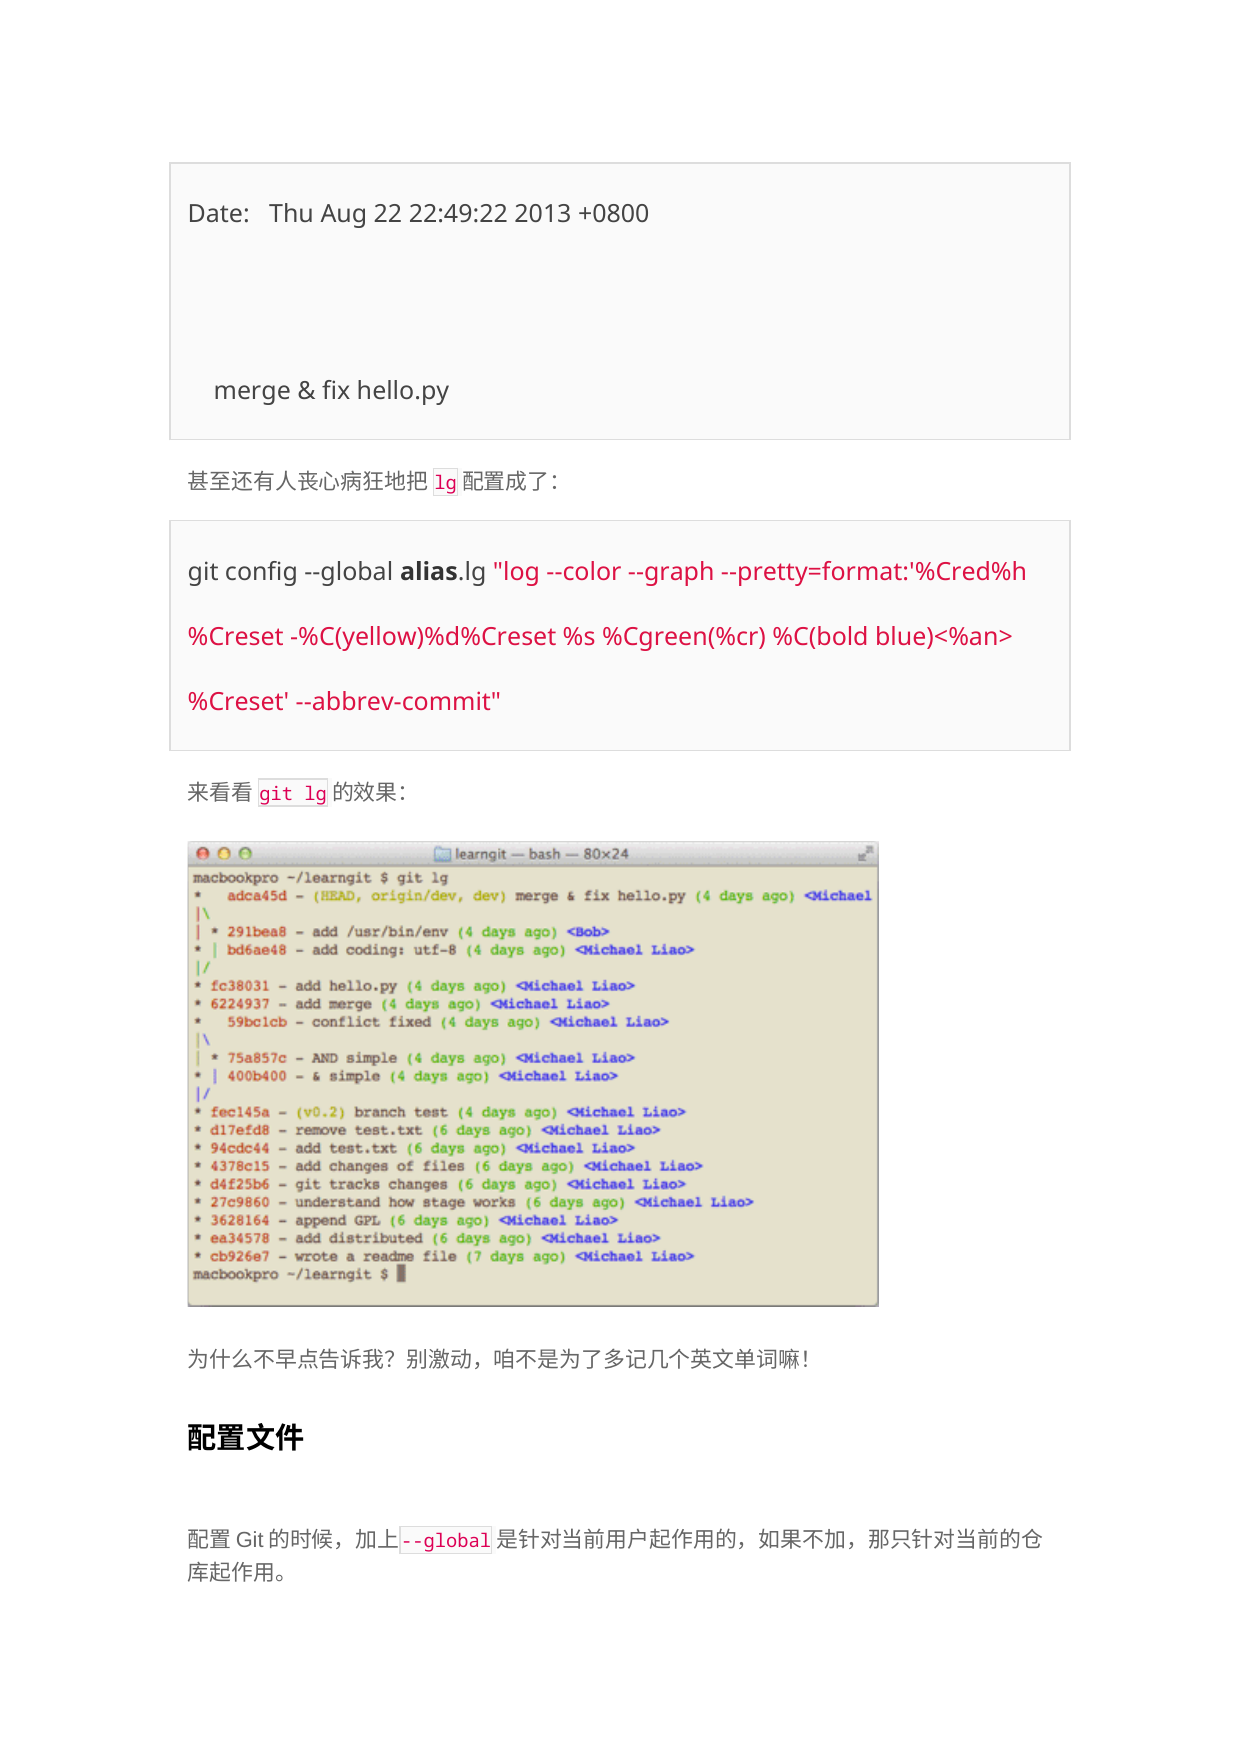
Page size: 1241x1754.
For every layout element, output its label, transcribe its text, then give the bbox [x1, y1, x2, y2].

text 配置Git的时候，加上--global是针对当前用户起作用的，如果不加，那只针对当前的仓库起作用。 [187, 1522, 1053, 1587]
subtitle 配置文件 [187, 1403, 1053, 1468]
text 为什么不早点告诉我？别激动，咱不是为了多记几个英文单词嘛！ [187, 1341, 1053, 1374]
text merge & fix hello.py [171, 339, 1069, 439]
text 来看看git lg的效果： [187, 774, 1053, 807]
picture [187, 841, 879, 1307]
text Date: Thu Aug 22 22:49:22 2013 +0800 [171, 164, 1069, 245]
text 甚至还有人丧心病狂地把lg配置成了： [187, 464, 1053, 496]
text git config --global alias.lg "log --color --graph --pretty=format:'%Cred%h%Creset -%C(yellow)%d%Creset %s %Cgreen(%cr) %C(bold blue)<%an>%Creset' --abbrev-commit" [171, 521, 1069, 750]
